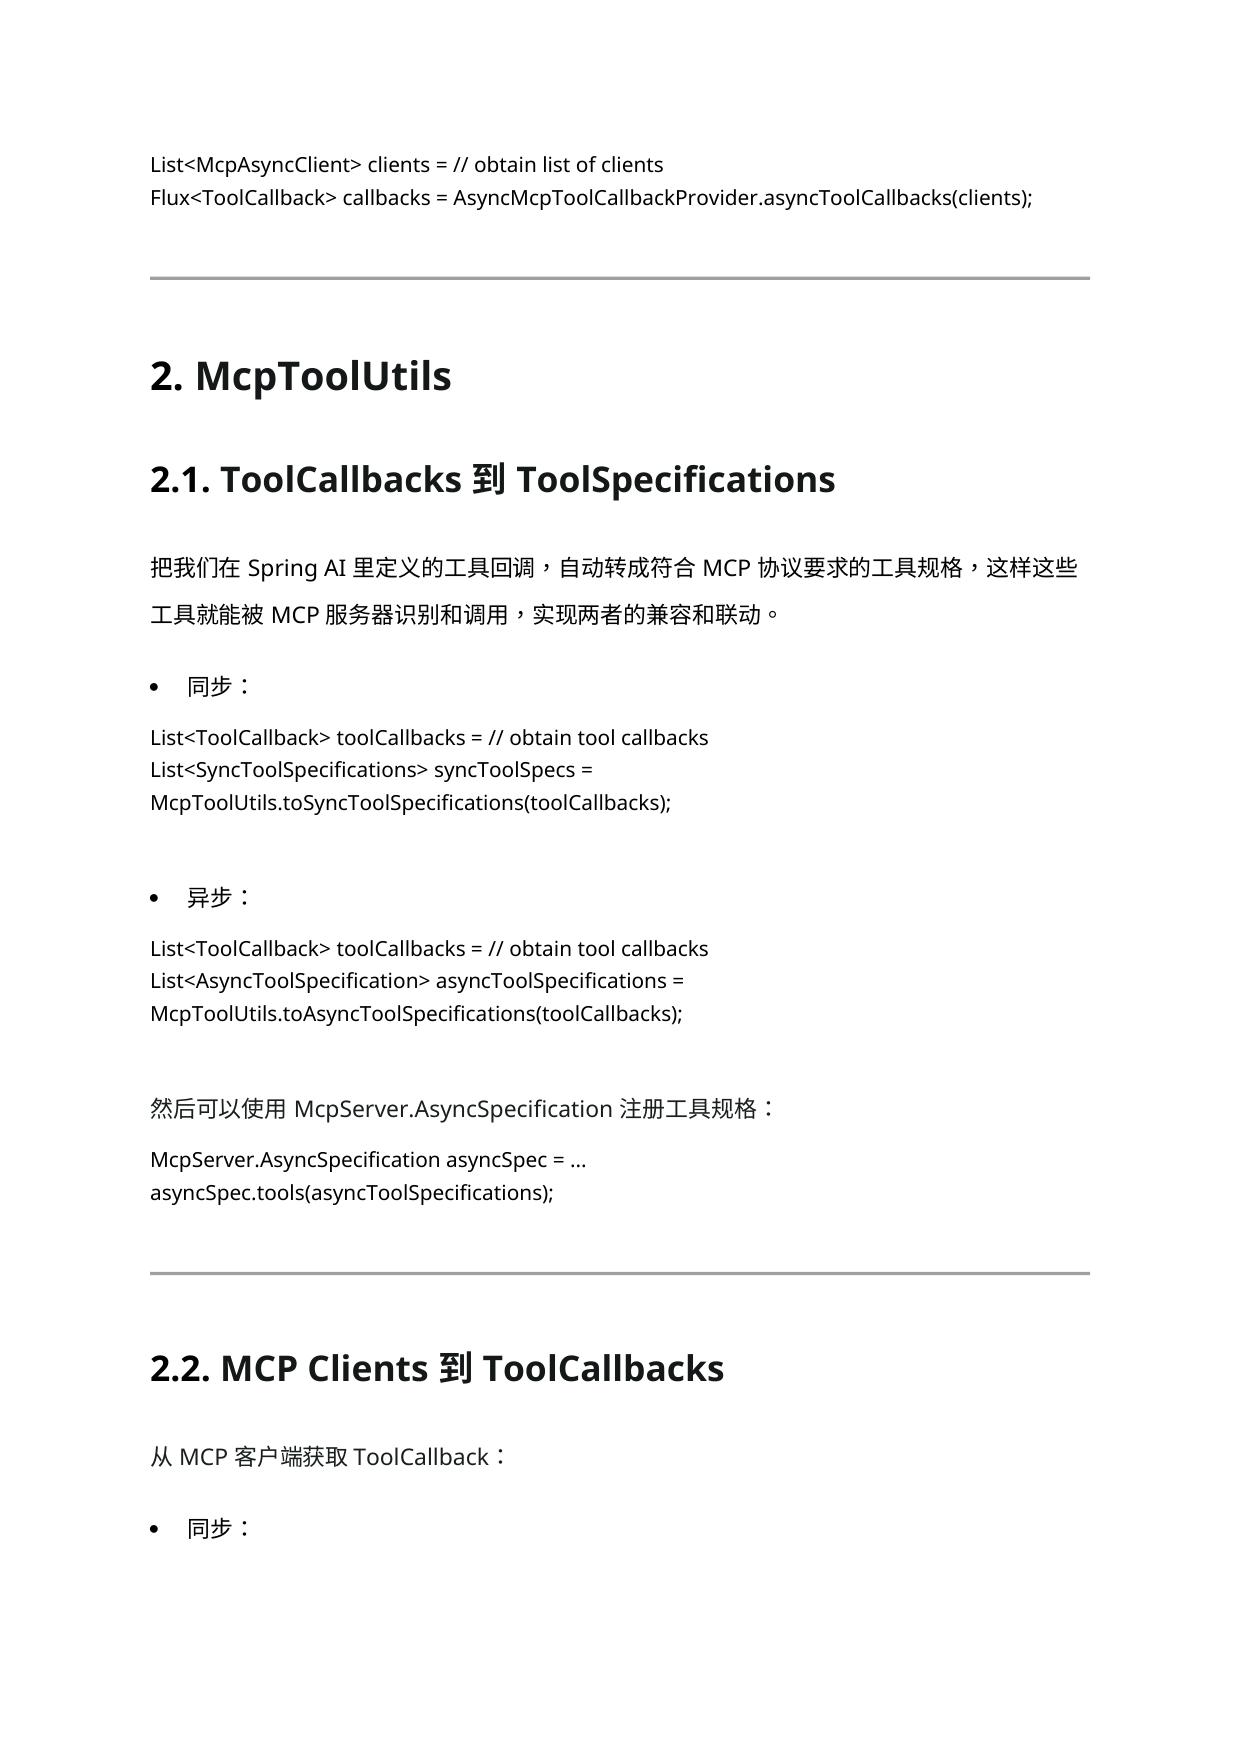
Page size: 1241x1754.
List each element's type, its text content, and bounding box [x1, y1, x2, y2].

list 同步： [150, 671, 1090, 702]
list 异步： [150, 882, 1090, 913]
subtitle 2. McpToolUtils [150, 348, 1090, 402]
text 从 MCP 客户端获取ToolCallback： [150, 1441, 1090, 1472]
text 然后可以使用 McpServer.AsyncSpecification 注册工具规格： [150, 1093, 1090, 1124]
subtitle 2.2. MCP Clients 到 ToolCallbacks [150, 1344, 1090, 1392]
subtitle 2.1. ToolCallbacks 到 ToolSpecifications [150, 454, 1090, 503]
list 同步： [150, 1513, 1090, 1544]
text 把我们在 Spring AI 里定义的工具回调，自动转成符合 MCP 协议要求的工具规格，这样这些工具就能被 MCP 服务器识别和调用，实现两者的兼容和联动。 [150, 552, 1090, 630]
